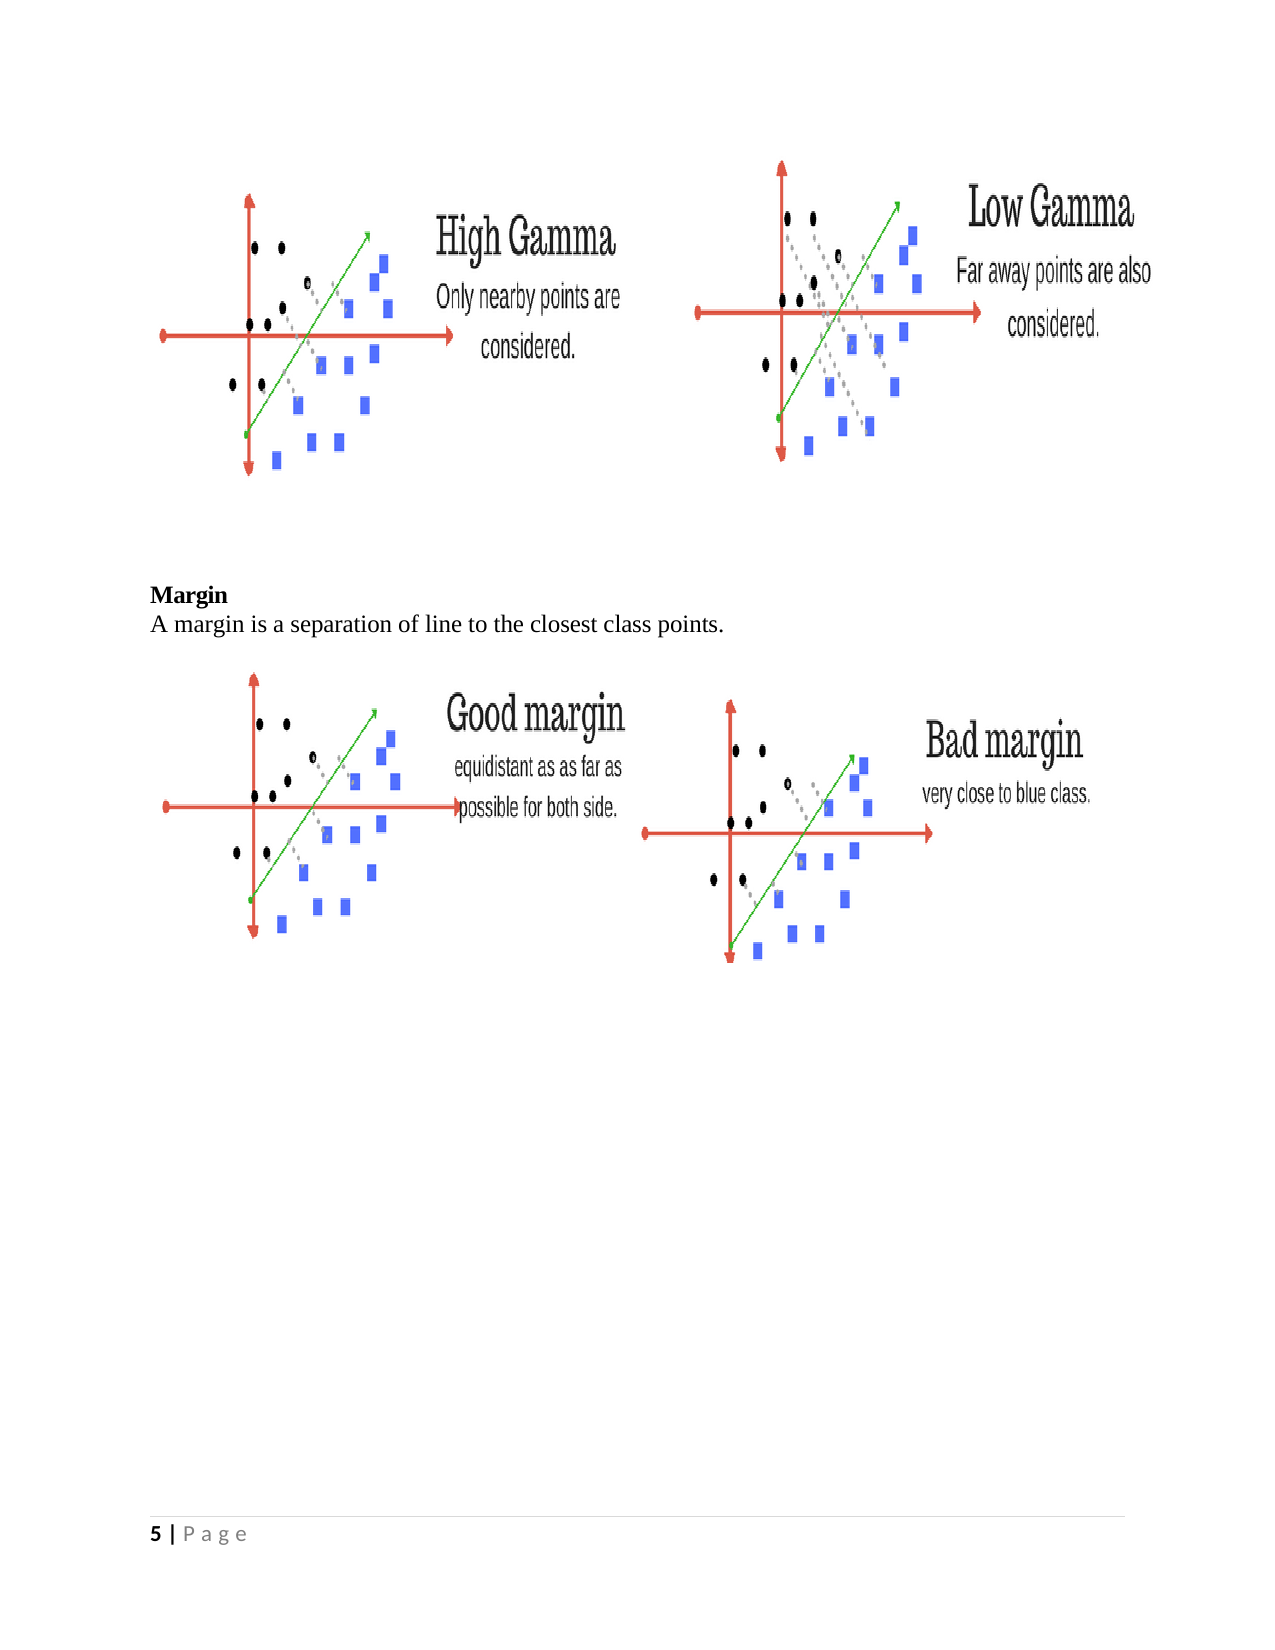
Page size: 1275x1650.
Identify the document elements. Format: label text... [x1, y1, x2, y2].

picture [150, 188, 636, 513]
picture [150, 650, 1111, 963]
subtitle Margin [150, 580, 1125, 609]
text A margin is a separation of line to the closest class points. [150, 609, 1125, 637]
picture [680, 153, 1158, 481]
